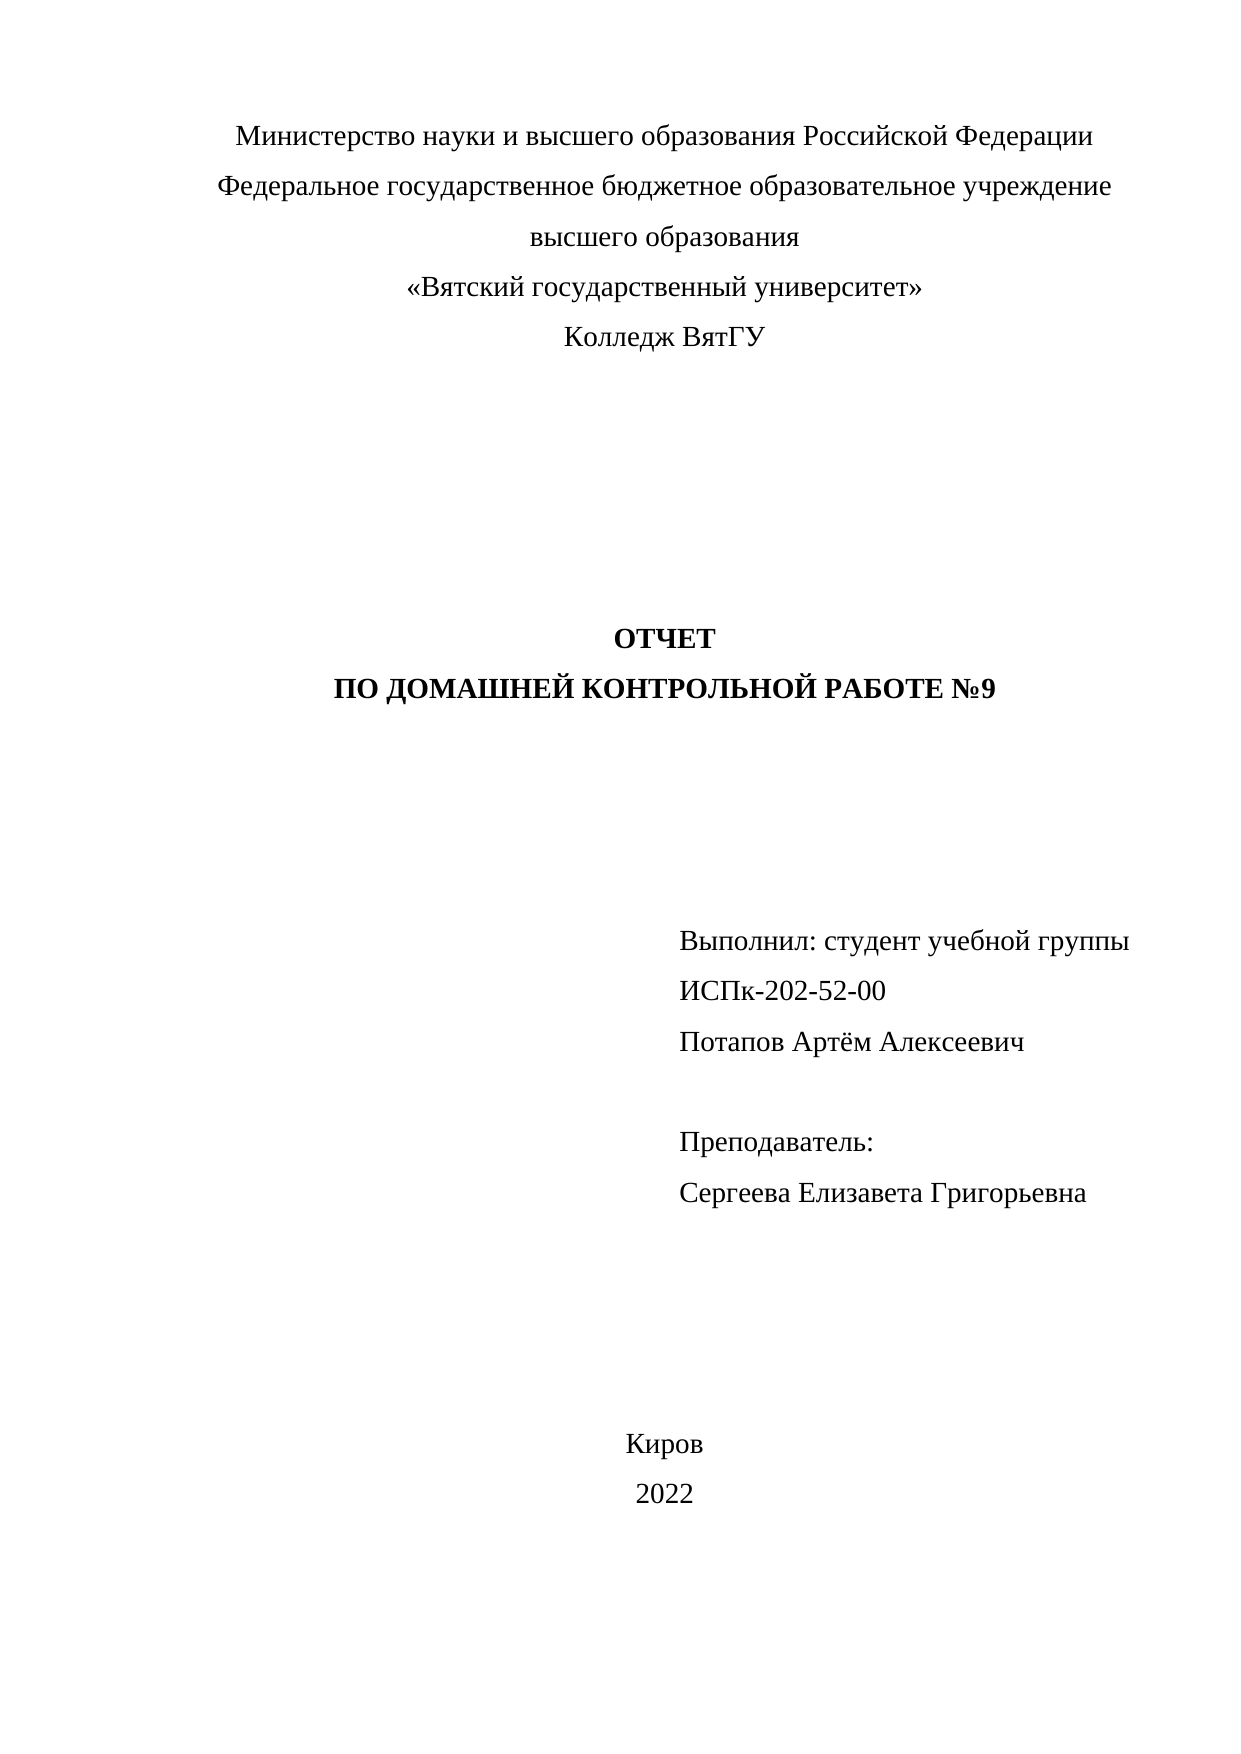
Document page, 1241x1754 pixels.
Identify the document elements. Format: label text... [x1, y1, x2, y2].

text ОТЧЕТ [177, 621, 1152, 655]
text высшего образования [177, 219, 1152, 252]
text Выполнил: студент учебной группы [679, 923, 1152, 957]
text Преподаватель: [679, 1124, 1152, 1158]
text ИСПк-202-52-00 [679, 973, 1152, 1007]
text Министерство науки и высшего образования Российской Федерации [177, 118, 1152, 152]
text Потапов Артём Алексеевич [679, 1024, 1152, 1057]
text Киров [177, 1426, 1152, 1460]
text Колледж ВятГУ [177, 319, 1152, 353]
text 2022 [177, 1477, 1152, 1510]
text ПО ДОМАШНЕЙ КОНТРОЛЬНОЙ РАБОТЕ №9 [177, 672, 1152, 705]
text Федеральное государственное бюджетное образовательное учреждение [177, 168, 1152, 202]
text Сергеева Елизавета Григорьевна [679, 1175, 1152, 1208]
text «Вятский государственный университет» [177, 269, 1152, 303]
